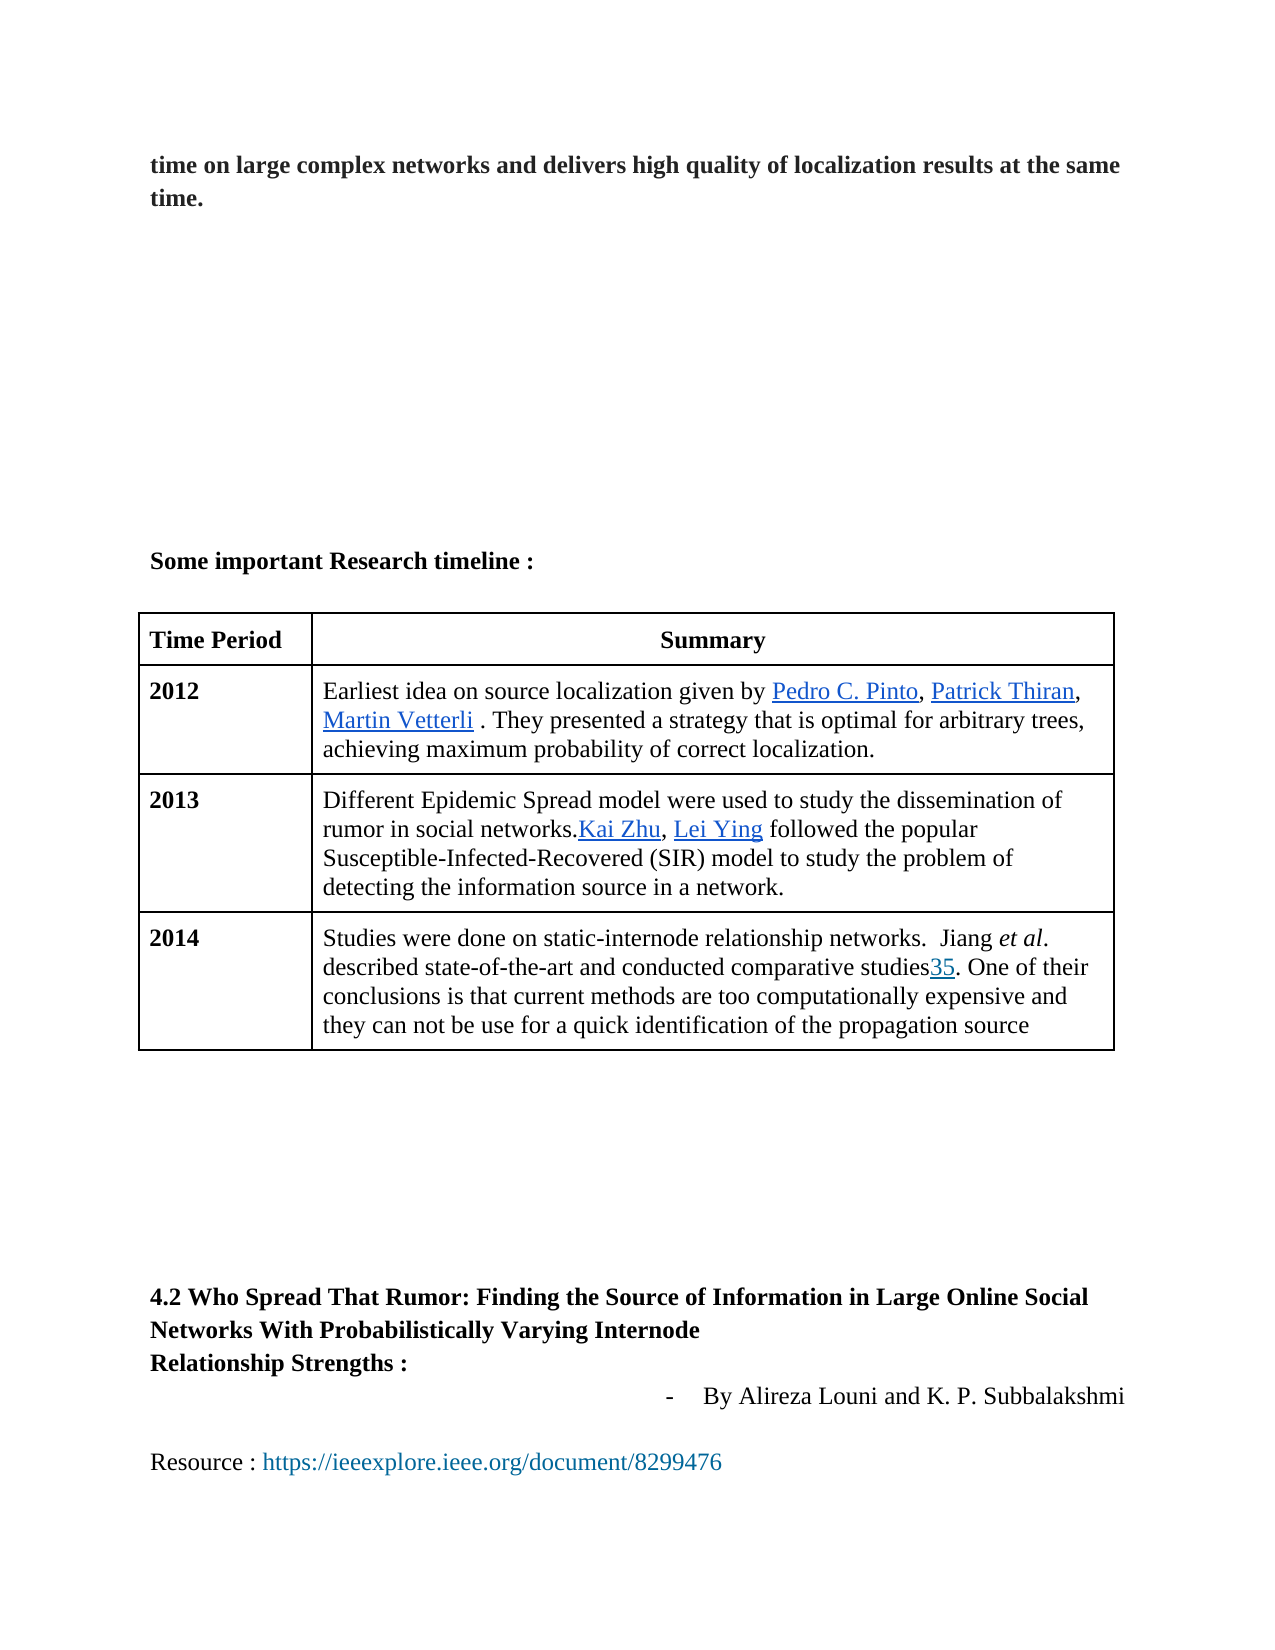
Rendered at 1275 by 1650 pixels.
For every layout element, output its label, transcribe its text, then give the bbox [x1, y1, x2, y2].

picture [685, 1456, 691, 1464]
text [150, 150, 1125, 212]
table_cell Different Epidemic Spread model were used to study the dissemination of rumor in social networks.Kai Zhu, Lei Ying followed the popular Susceptible-Infected-Recovered (SIR) model to study the problem of detecting the information source in a network. [313, 775, 1113, 911]
table_cell Earliest idea on source localization given by Pedro C. Pinto, Patrick Thiran, Martin Vetterli . They presented a strategy that is optimal for arbitrary trees, achieving maximum probability of correct localization. [313, 666, 1113, 773]
table_cell Studies were done on static-internode relationship networks. Jiang et al. described state-of-the-art and conducted comparative studies35. One of their conclusions is that current methods are too computationally expensive and they can not be use for a quick identification of the propagation source [313, 913, 1113, 1049]
list By Alireza Louni and K. P. Subbalakshmi [187, 1381, 1125, 1410]
text 4.2 Who Spread That Rumor: Finding the Source of Information in Large Online Social Networks With Probabilistically Varying Internode [150, 1282, 1125, 1344]
table_header Time Period [140, 614, 311, 664]
table_header Summary [313, 614, 1113, 664]
text Resource : https://ieeexplore.ieee.org/document/8299476 [150, 1447, 1125, 1476]
table_cell 2012 [140, 666, 311, 773]
text Some important Research timeline : [150, 546, 1125, 575]
text Relationship Strengths : [150, 1348, 1125, 1377]
table_cell 2014 [140, 913, 311, 1049]
table_cell 2013 [140, 775, 311, 911]
